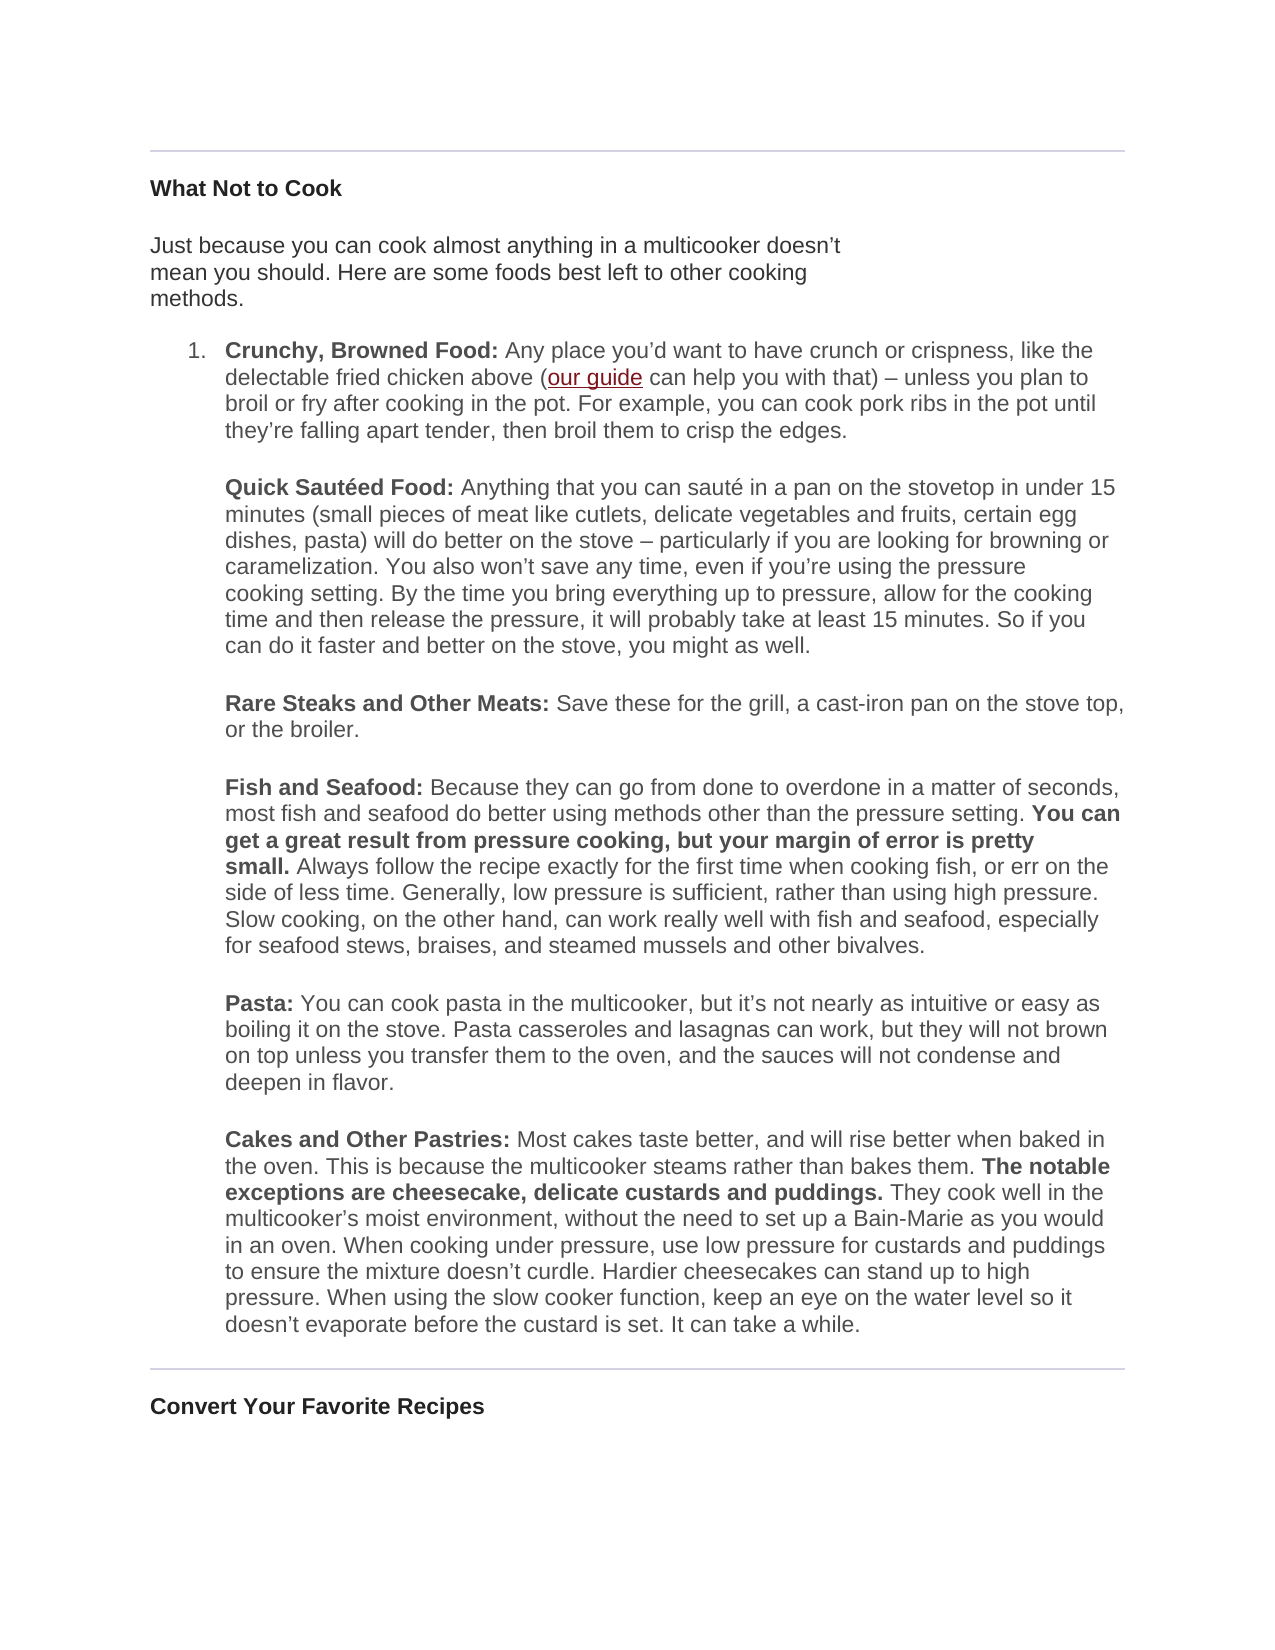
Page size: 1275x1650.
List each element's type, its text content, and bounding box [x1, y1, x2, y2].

list Crunchy, Browned Food: Any place you’d want to have crunch or crispness, like the delectable fried chicken above (our guide can help you with that) – unless you plan to broil or fry after cooking in the pot. For example, you can cook pork ribs in the pot until they’re falling apart tender, then broil them to crisp the edges. [187, 337, 1125, 443]
text Just because you can cook almost anything in a multicooker doesn’t mean you should. Here are some foods best left to other cooking methods. [150, 232, 891, 311]
text Quick Sautéed Food: Anything that you can sauté in a pan on the stovetop in under 15 minutes (small pieces of meat like cutlets, delicate vegetables and fruits, certain egg dishes, pasta) will do better on the stove – particularly if you are looking for browning or caramelization. You also won’t save any time, even if you’re using the pressure cooking setting. By the time you bring everything up to pressure, allow for the cooking time and then release the pressure, it will probably take at least 15 minutes. So if you can do it faster and better on the stove, you might as well. [225, 474, 1125, 659]
text Pasta: You can cook pasta in the multicooker, but it’s not nearly as intuitive or easy as boiling it on the stove. Pasta casseroles and lasagnas can work, but they will not brown on top unless you transfer them to the oven, and the sauces will not condense and deepen in flavor. [225, 989, 1125, 1095]
text Rare Steaks and Other Meats: Save these for the grill, a cast-iron pan on the stove top, or the broiler. [225, 690, 1125, 743]
text Cakes and Other Pastries: Most cakes taste better, and will rise better when baked in the oven. This is because the multicooker steams rather than bakes them. The notable exceptions are cheesecake, delicate custards and puddings. They cook well in the multicooker’s moist environment, without the need to set up a Bain-Marie as you would in an oven. When cooking under pressure, use low pressure for custards and puddings to ensure the mixture doesn’t curdle. Hardier cheesecakes can stand up to high pressure. When using the slow cooker function, keep an eye on the water level so it doesn’t evaporate before the custard is set. It can take a while. [225, 1126, 1125, 1337]
subtitle Convert Your Favorite Recipes [150, 1370, 1125, 1419]
subtitle What Not to Cook [150, 152, 1125, 201]
text Fish and Seafood: Because they can go from done to overdone in a matter of seconds, most fish and seafood do better using methods other than the pressure setting. You can get a great result from pressure cooking, but your margin of error is pretty small. Always follow the recipe exactly for the first time when cooking fish, or err on the side of less time. Generally, low pressure is sufficient, rather than using high pressure. Slow cooking, on the other hand, can work really well with fish and seafood, especially for seafood stews, braises, and steamed mussels and other bivalves. [225, 774, 1125, 958]
